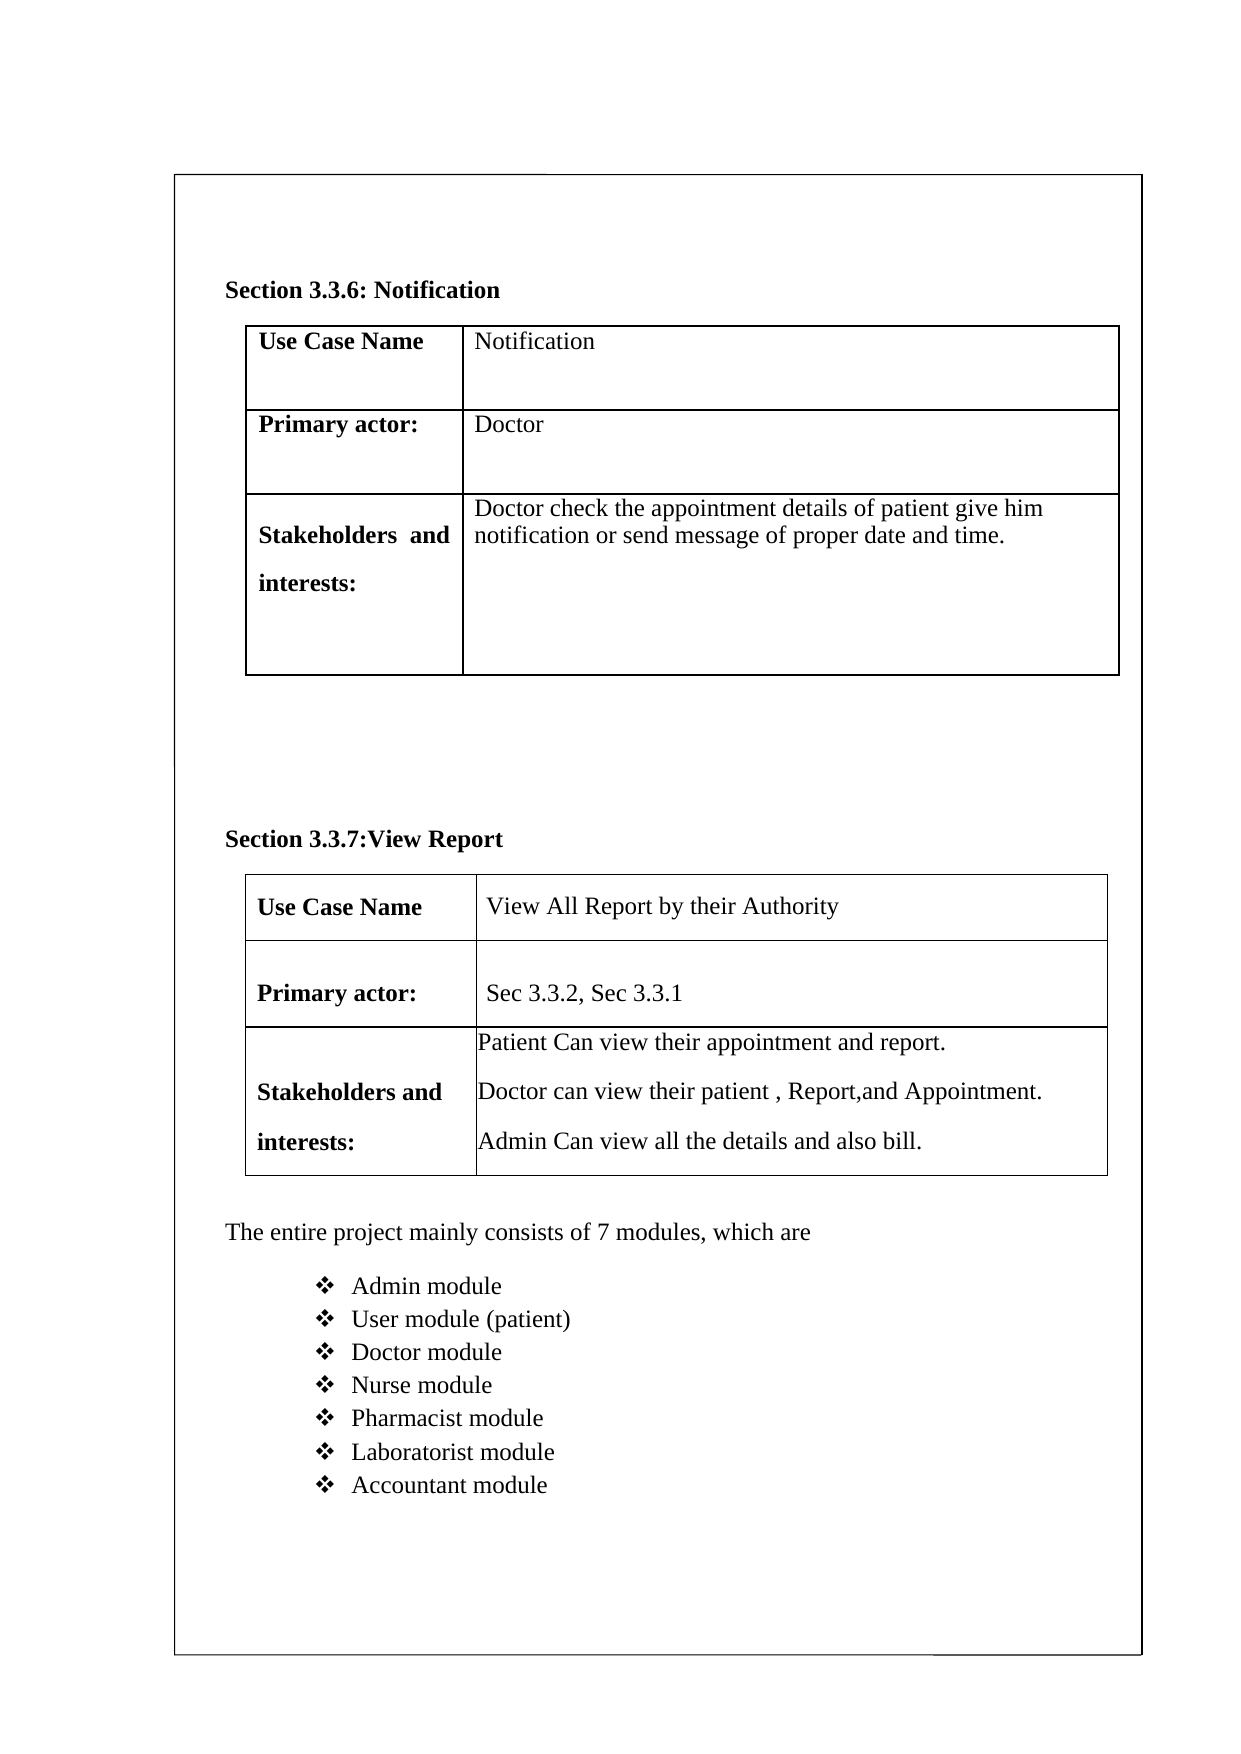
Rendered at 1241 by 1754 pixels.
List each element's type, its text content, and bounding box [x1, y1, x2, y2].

table_header Use Case Name [247, 327, 462, 409]
table_cell Stakeholders and [247, 495, 462, 557]
list Admin module [314, 1271, 1142, 1300]
table_header Use Case Name [246, 875, 476, 940]
list Pharmacist module [314, 1403, 1142, 1432]
table_cell Patient Can view their appointment and report. Doctor can view their patient , Report,and Appointment. Admin Can view all the details and also bill. [477, 1028, 1107, 1175]
list User module (patient) [314, 1304, 1142, 1333]
table_cell Primary actor: [247, 411, 462, 492]
table_header View All Report by their Authority [477, 875, 1107, 940]
text Section 3.3.7:View Report [225, 824, 1142, 853]
table_cell Primary actor: [246, 941, 476, 1026]
table_cell Doctor [464, 411, 1118, 492]
table_cell interests: [247, 557, 462, 673]
text Section 3.3.6: Notification [225, 275, 1142, 303]
list Nurse module [314, 1370, 1142, 1399]
table_cell Stakeholders and interests: [246, 1028, 476, 1175]
text The entire project mainly consists of 7 modules, which are [225, 1217, 1142, 1246]
list Doctor module [314, 1337, 1142, 1366]
list Accountant module [314, 1470, 1142, 1498]
table_cell Doctor check the appointment details of patient give him notification or send message of proper date and time. [464, 495, 1118, 673]
list Laboratorist module [314, 1437, 1142, 1466]
table_cell Sec 3.3.2, Sec 3.3.1 [477, 941, 1107, 1026]
table_header Notification [464, 327, 1118, 409]
